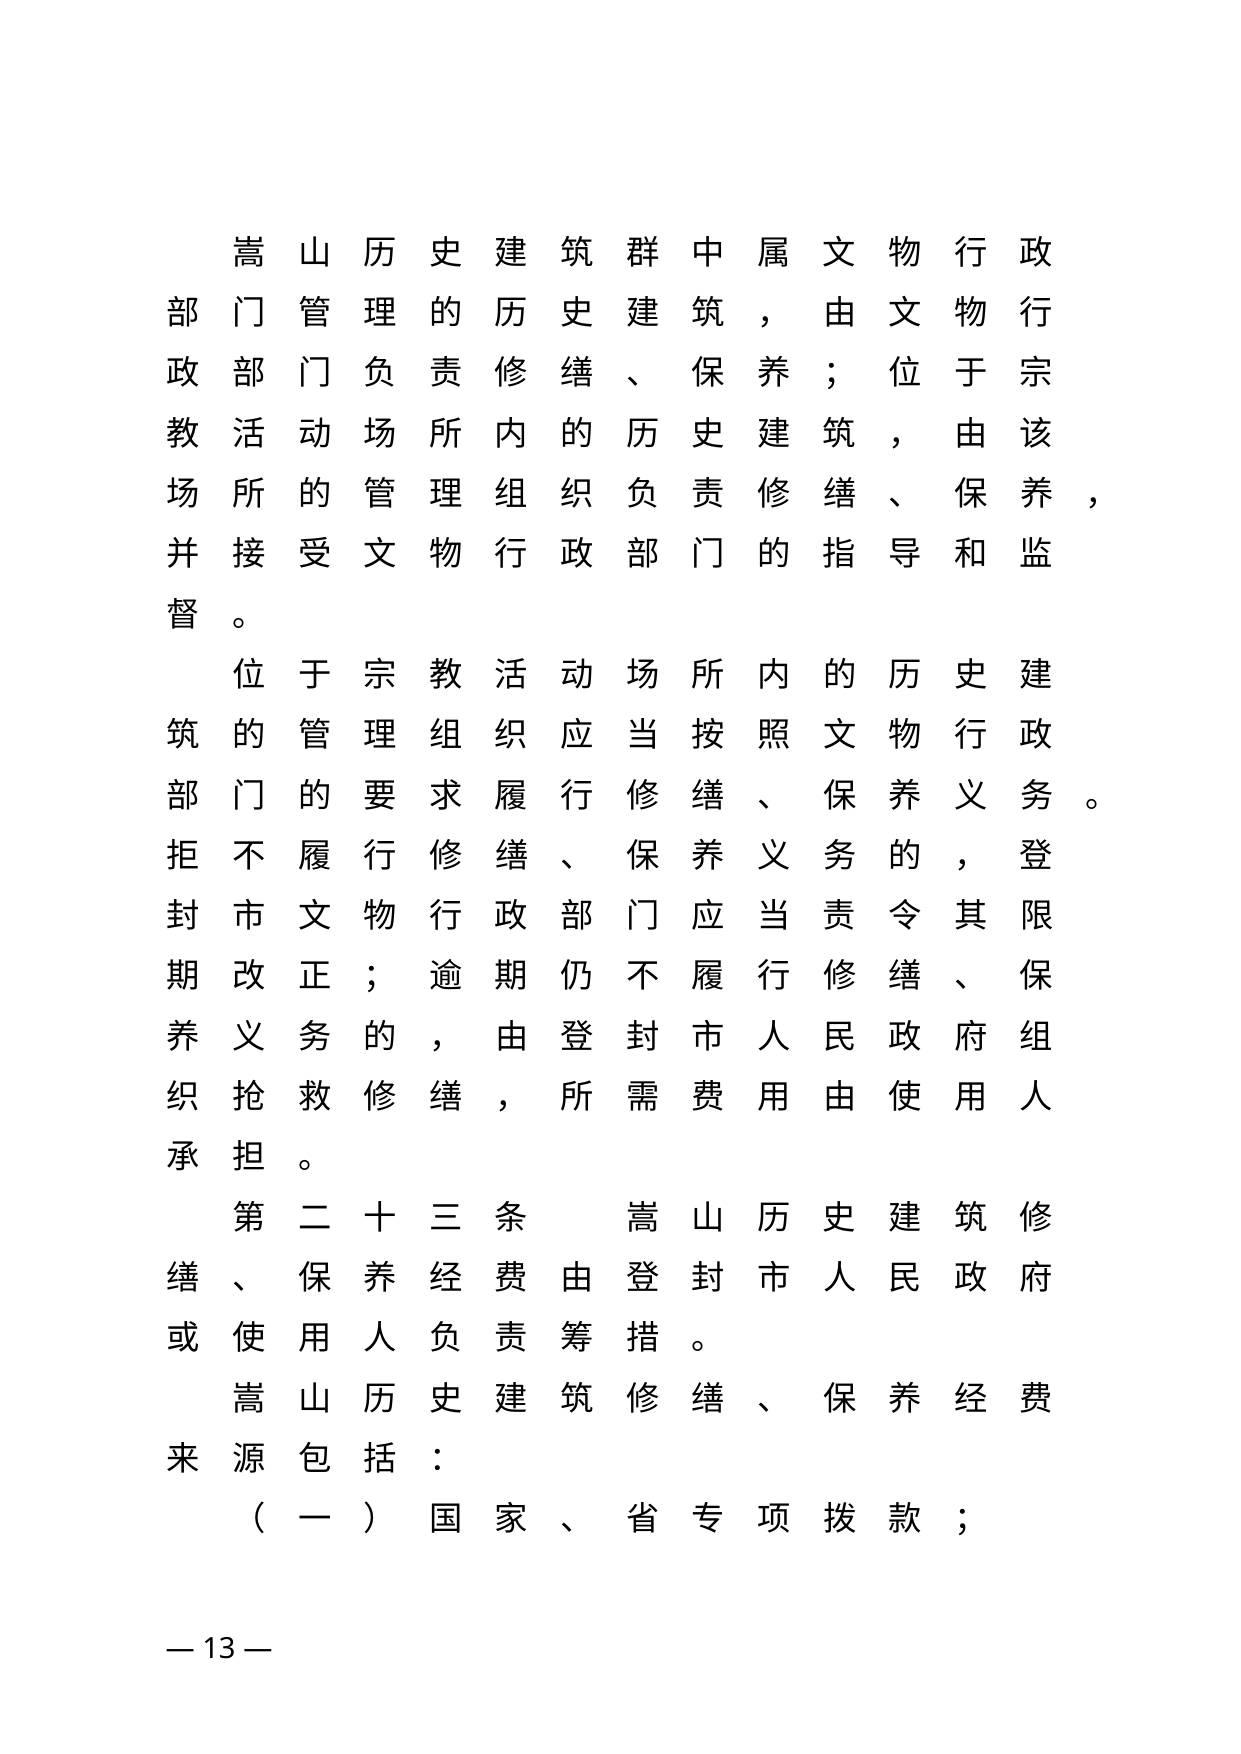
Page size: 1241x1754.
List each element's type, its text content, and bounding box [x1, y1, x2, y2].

text 嵩山历史建筑群中属文物行政部门管理的历史建筑，由文物行政部门负责修缮、保养；位于宗教活动场所内的历史建筑，由该场所的管理组织负责修缮、保养，并接受文物行政部门的指导和监督。 [167, 219, 1085, 642]
text 第二十三条 嵩山历史建筑修缮、保养经费由登封市人民政府或使用人负责筹措。 [167, 1184, 1085, 1365]
text 位于宗教活动场所内的历史建筑的管理组织应当按照文物行政部门的要求履行修缮、保养义务。拒不履行修缮、保养义务的，登封市文物行政部门应当责令其限期改正；逾期仍不履行修缮、保养义务的，由登封市人民政府组织抢救修缮，所需费用由使用人承担。 [167, 642, 1085, 1184]
text 嵩山历史建筑修缮、保养经费来源包括： [167, 1365, 1085, 1486]
text （一）国家、省专项拨款； [167, 1486, 1085, 1546]
